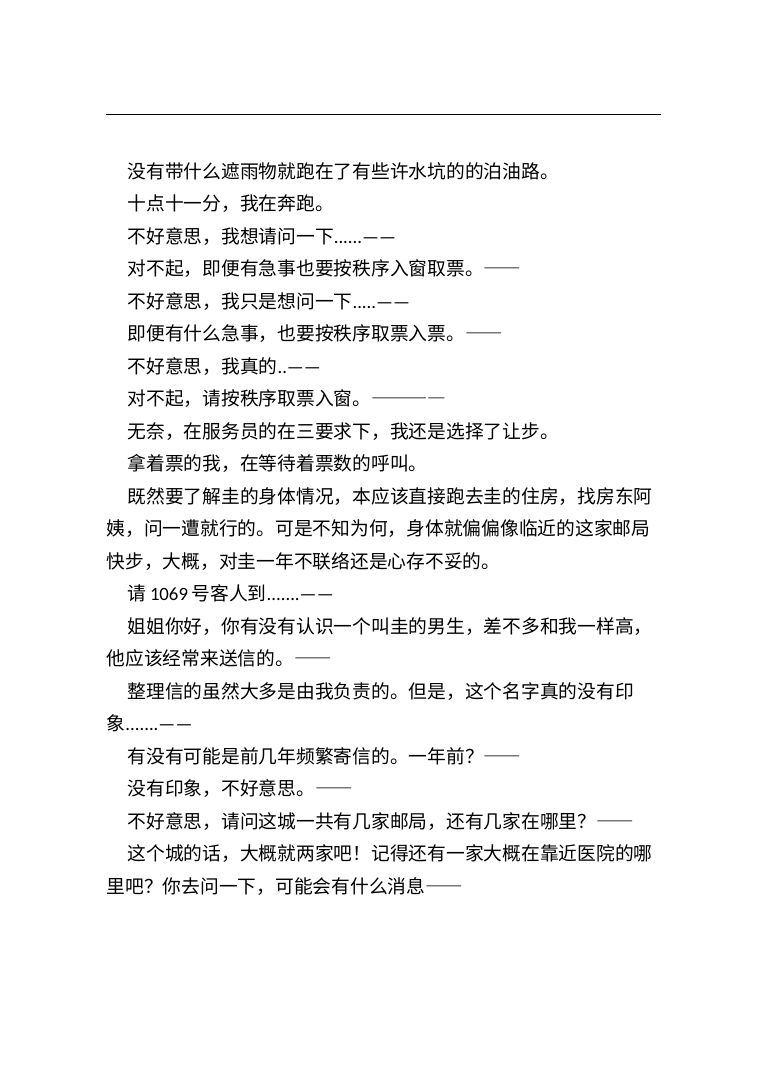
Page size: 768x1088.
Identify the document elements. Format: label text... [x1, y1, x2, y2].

text 对不起，请按秩序取票入窗。———— [106, 381, 661, 414]
text 不好意思，我只是想问一下.....—— [106, 284, 661, 316]
text 这个城的话，大概就两家吧！记得还有一家大概在靠近医院的哪里吧？你去问一下，可能会有什么消息—— [106, 836, 661, 901]
text 请1069号客人到.......—— [106, 576, 661, 609]
text 没有带什么遮雨物就跑在了有些许水坑的的泊油路。 [106, 154, 661, 186]
text 姐姐你好，你有没有认识一个叫圭的男生，差不多和我一样高，他应该经常来送信的。—— [106, 609, 661, 674]
text 有没有可能是前几年频繁寄信的。一年前？—— [106, 739, 661, 771]
text 对不起，即便有急事也要按秩序入窗取票。—— [106, 251, 661, 284]
text 整理信的虽然大多是由我负责的。但是，这个名字真的没有印象.......—— [106, 674, 661, 739]
text 不好意思，请问这城一共有几家邮局，还有几家在哪里？—— [106, 804, 661, 836]
text 拿着票的我，在等待着票数的呼叫。 [106, 446, 661, 479]
text 不好意思，我想请问一下......—— [106, 219, 661, 251]
text 没有印象，不好意思。—— [106, 771, 661, 804]
text 即便有什么急事，也要按秩序取票入票。—— [106, 316, 661, 349]
text 不好意思，我真的..—— [106, 349, 661, 381]
text 既然要了解圭的身体情况，本应该直接跑去圭的住房，找房东阿姨，问一遭就行的。可是不知为何，身体就偏偏像临近的这家邮局快步，大概，对圭一年不联络还是心存不妥的。 [106, 479, 661, 576]
text 无奈，在服务员的在三要求下，我还是选择了让步。 [106, 414, 661, 446]
text 十点十一分，我在奔跑。 [106, 186, 661, 219]
